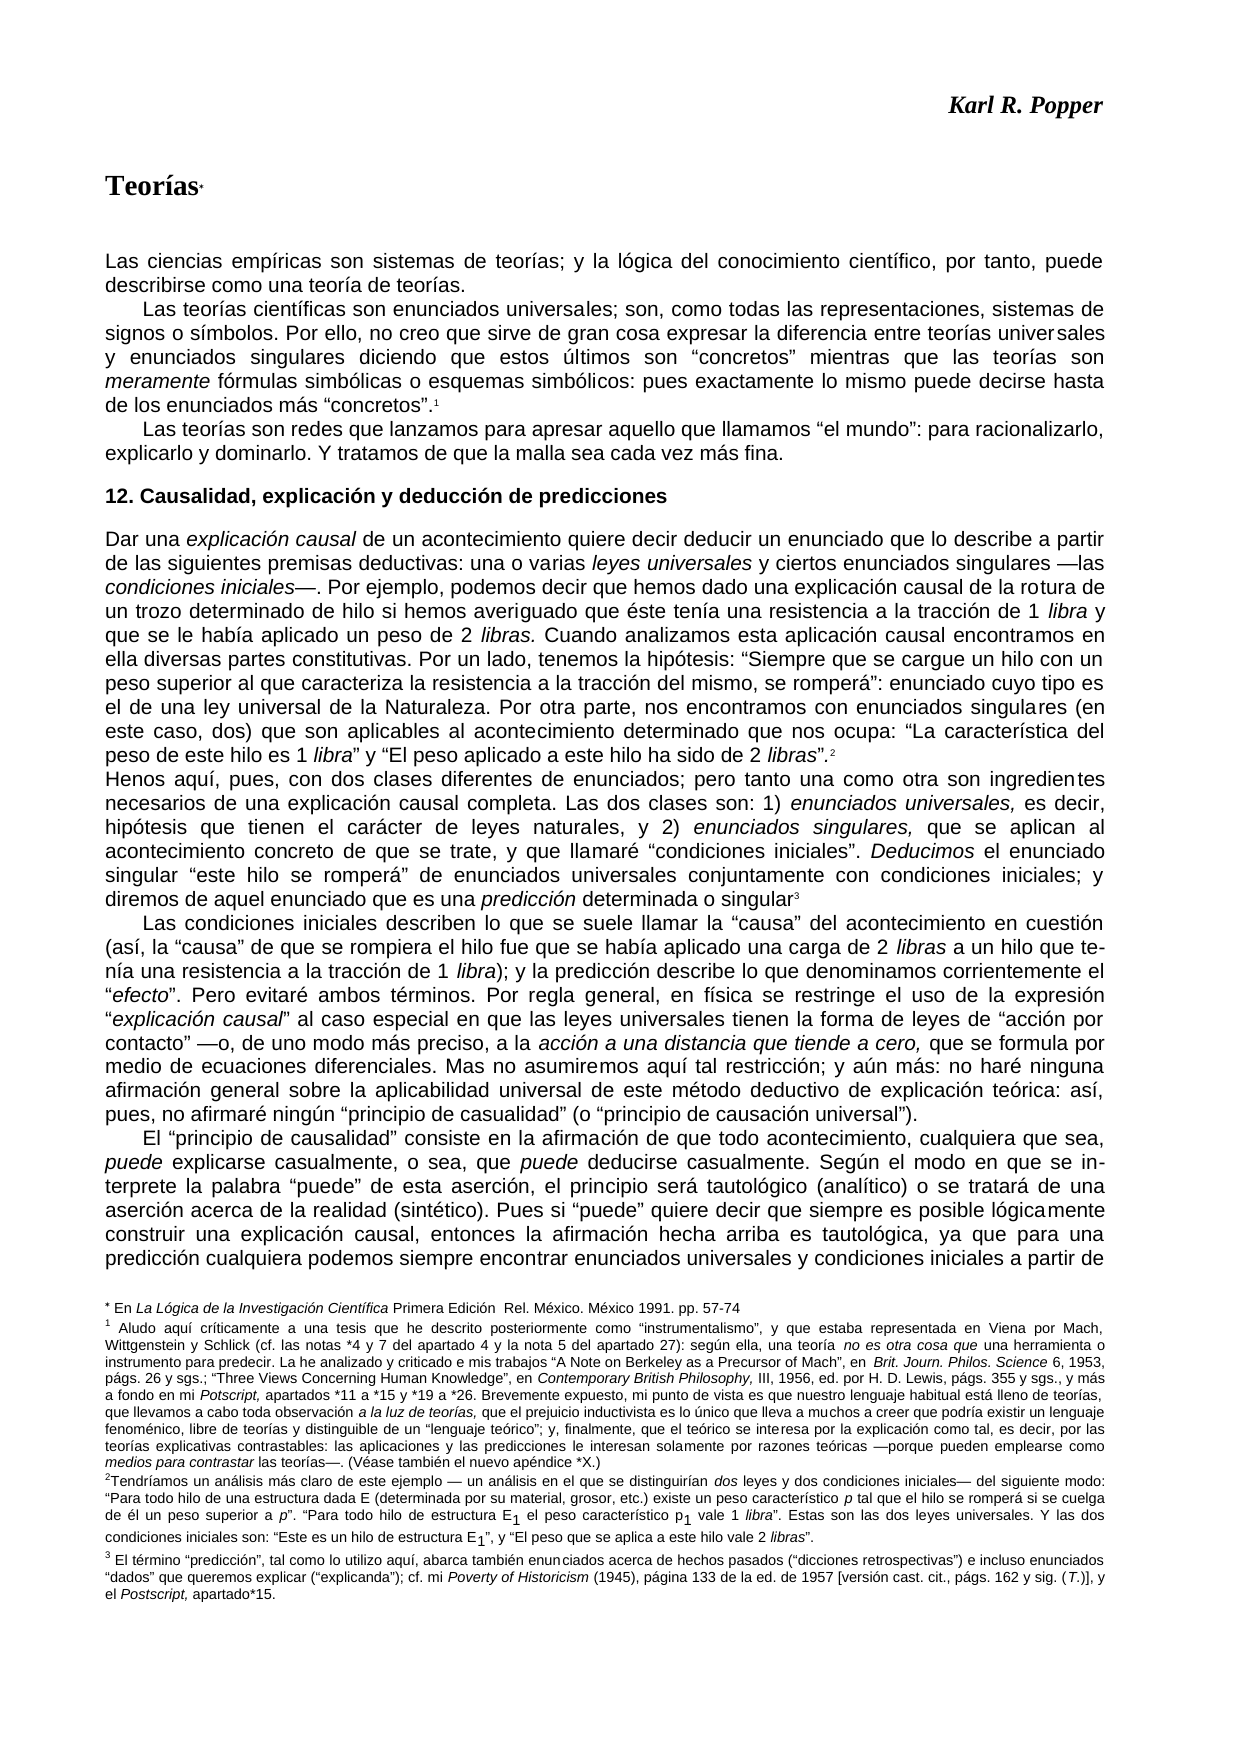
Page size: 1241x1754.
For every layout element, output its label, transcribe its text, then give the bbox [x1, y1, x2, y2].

text Las teorías científicas son enunciados universales; son, como todas las representaciones, sistemas de signos o símbolos. Por ello, no creo que sirve de gran cosa expresar la diferencia entre teorías universales y enunciados singulares diciendo que estos últimos son “concretos” mientras que las teorías son meramente fórmulas simbólicas o esquemas simbólicos: pues exactamente lo mismo puede decirse hasta de los enunciados más “concretos”. [105, 297, 1105, 417]
text Dar una explicación causal de un acontecimiento quiere decir deducir un enunciado que lo describe a partir de las siguientes premisas deductivas: una o varias leyes universales y ciertos enunciados singulares —las condiciones iniciales—. Por ejemplo, podemos decir que hemos dado una explicación causal de la rotura de un trozo determinado de hilo si hemos averiguado que éste tenía una resistencia a la tracción de 1 libra y que se le había aplicado un peso de 2 libras. Cuando analizamos esta aplicación causal encontramos en ella diversas partes constitutivas. Por un lado, tenemos la hipótesis: “Siempre que se cargue un hilo con un peso superior al que caracteriza la resistencia a la tracción del mismo, se romperá”: enunciado cuyo tipo es el de una ley universal de la Naturaleza. Por otra parte, nos encontramos con enunciados singulares (en este caso, dos) que son aplicables al acontecimiento determinado que nos ocupa: “La característica del peso de este hilo es 1 libra” y “El peso aplicado a este hilo ha sido de 2 libras”. [105, 527, 1105, 767]
text Las teorías son redes que lanzamos para apresar aquello que llamamos “el mundo”: para racionalizarlo, explicarlo y dominarlo. Y tratamos de que la malla sea cada vez más fina. [105, 417, 1105, 465]
text 12. Causalidad, explicación y deducción de predicciones [105, 484, 1105, 508]
text Las condiciones iniciales describen lo que se suele llamar la “causa” del acontecimiento en cuestión (así, la “causa” de que se rompiera el hilo fue que se había aplicado una carga de 2 libras a un hilo que tenía una resistencia a la tracción de 1 libra); y la predicción describe lo que denominamos corrientemente el “efecto”. Pero evitaré ambos términos. Por regla general, en física se restringe el uso de la expresión “explicación causal” al caso especial en que las leyes universales tienen la forma de leyes de “acción por contacto” —o, de uno modo más preciso, a la acción a una distancia que tiende a cero, que se formula por medio de ecuaciones diferenciales. Mas no asumiremos aquí tal restricción; y aún más: no haré ninguna afirmación general sobre la aplicabilidad universal de este método deductivo de explicación teórica: así, pues, no afirmaré ningún “principio de casualidad” (o “principio de causación universal”). [105, 911, 1105, 1126]
text Teorías [105, 168, 1240, 201]
text Las ciencias empíricas son sistemas de teorías; y la lógica del conocimiento científico, por tanto, puede describirse como una teoría de teorías. [105, 249, 1105, 297]
text Henos aquí, pues, con dos clases diferentes de enunciados; pero tanto una como otra son ingredientes necesarios de una explicación causal completa. Las dos clases son: 1) enunciados universales, es decir, hipótesis que tienen el carácter de leyes naturales, y 2) enunciados singulares, que se aplican al acontecimiento concreto de que se trate, y que llamaré “condiciones iniciales”. Deducimos el enunciado singular “este hilo se romperá” de enunciados universales conjuntamente con condiciones iniciales; y diremos de aquel enunciado que es una predicción determinada o singular [105, 767, 1105, 911]
